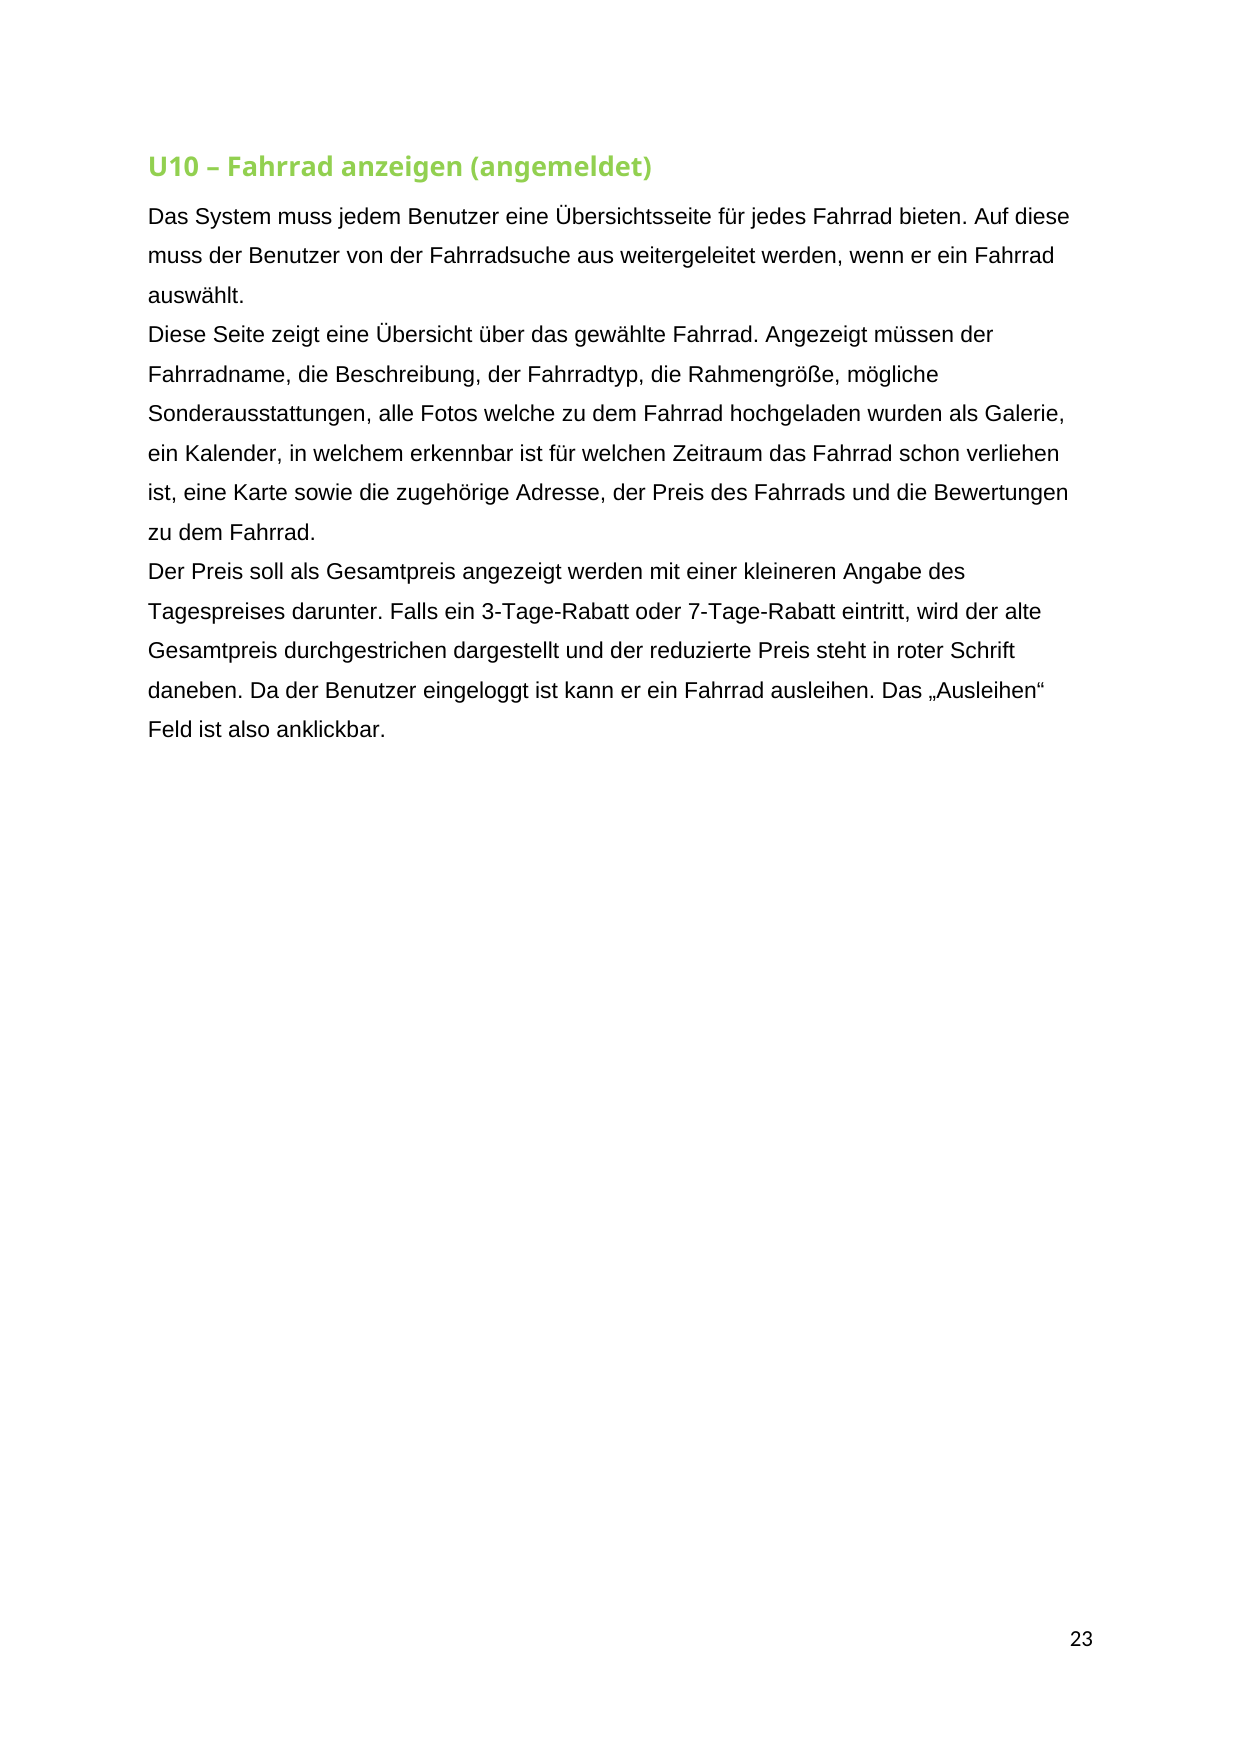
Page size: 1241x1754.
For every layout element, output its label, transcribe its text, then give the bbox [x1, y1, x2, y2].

text Das System muss jedem Benutzer eine Übersichtsseite für jedes Fahrrad bieten. Auf diese muss der Benutzer von der Fahrradsuche aus weitergeleitet werden, wenn er ein Fahrrad auswählt. [148, 203, 1093, 308]
text Der Preis soll als Gesamtpreis angezeigt werden mit einer kleineren Angabe des Tagespreises darunter. Falls ein 3-Tage-Rabatt oder 7-Tage-Rabatt eintritt, wird der alte Gesamtpreis durchgestrichen dargestellt und der reduzierte Preis steht in roter Schrift daneben. Da der Benutzer eingeloggt ist kann er ein Fahrrad ausleihen. Das „Ausleihen“ Feld ist also anklickbar. [148, 558, 1093, 742]
text Diese Seite zeigt eine Übersicht über das gewählte Fahrrad. Angezeigt müssen der Fahrradname, die Beschreibung, der Fahrradtyp, die Rahmengröße, mögliche Sonderausstattungen, alle Fotos welche zu dem Fahrrad hochgeladen wurden als Galerie, ein Kalender, in welchem erkennbar ist für welchen Zeitraum das Fahrrad schon verliehen ist, eine Karte sowie die zugehörige Adresse, der Preis des Fahrrads und die Bewertungen zu dem Fahrrad. [148, 321, 1093, 545]
subtitle U10 – Fahrrad anzeigen (angemeldet) [148, 148, 1093, 184]
